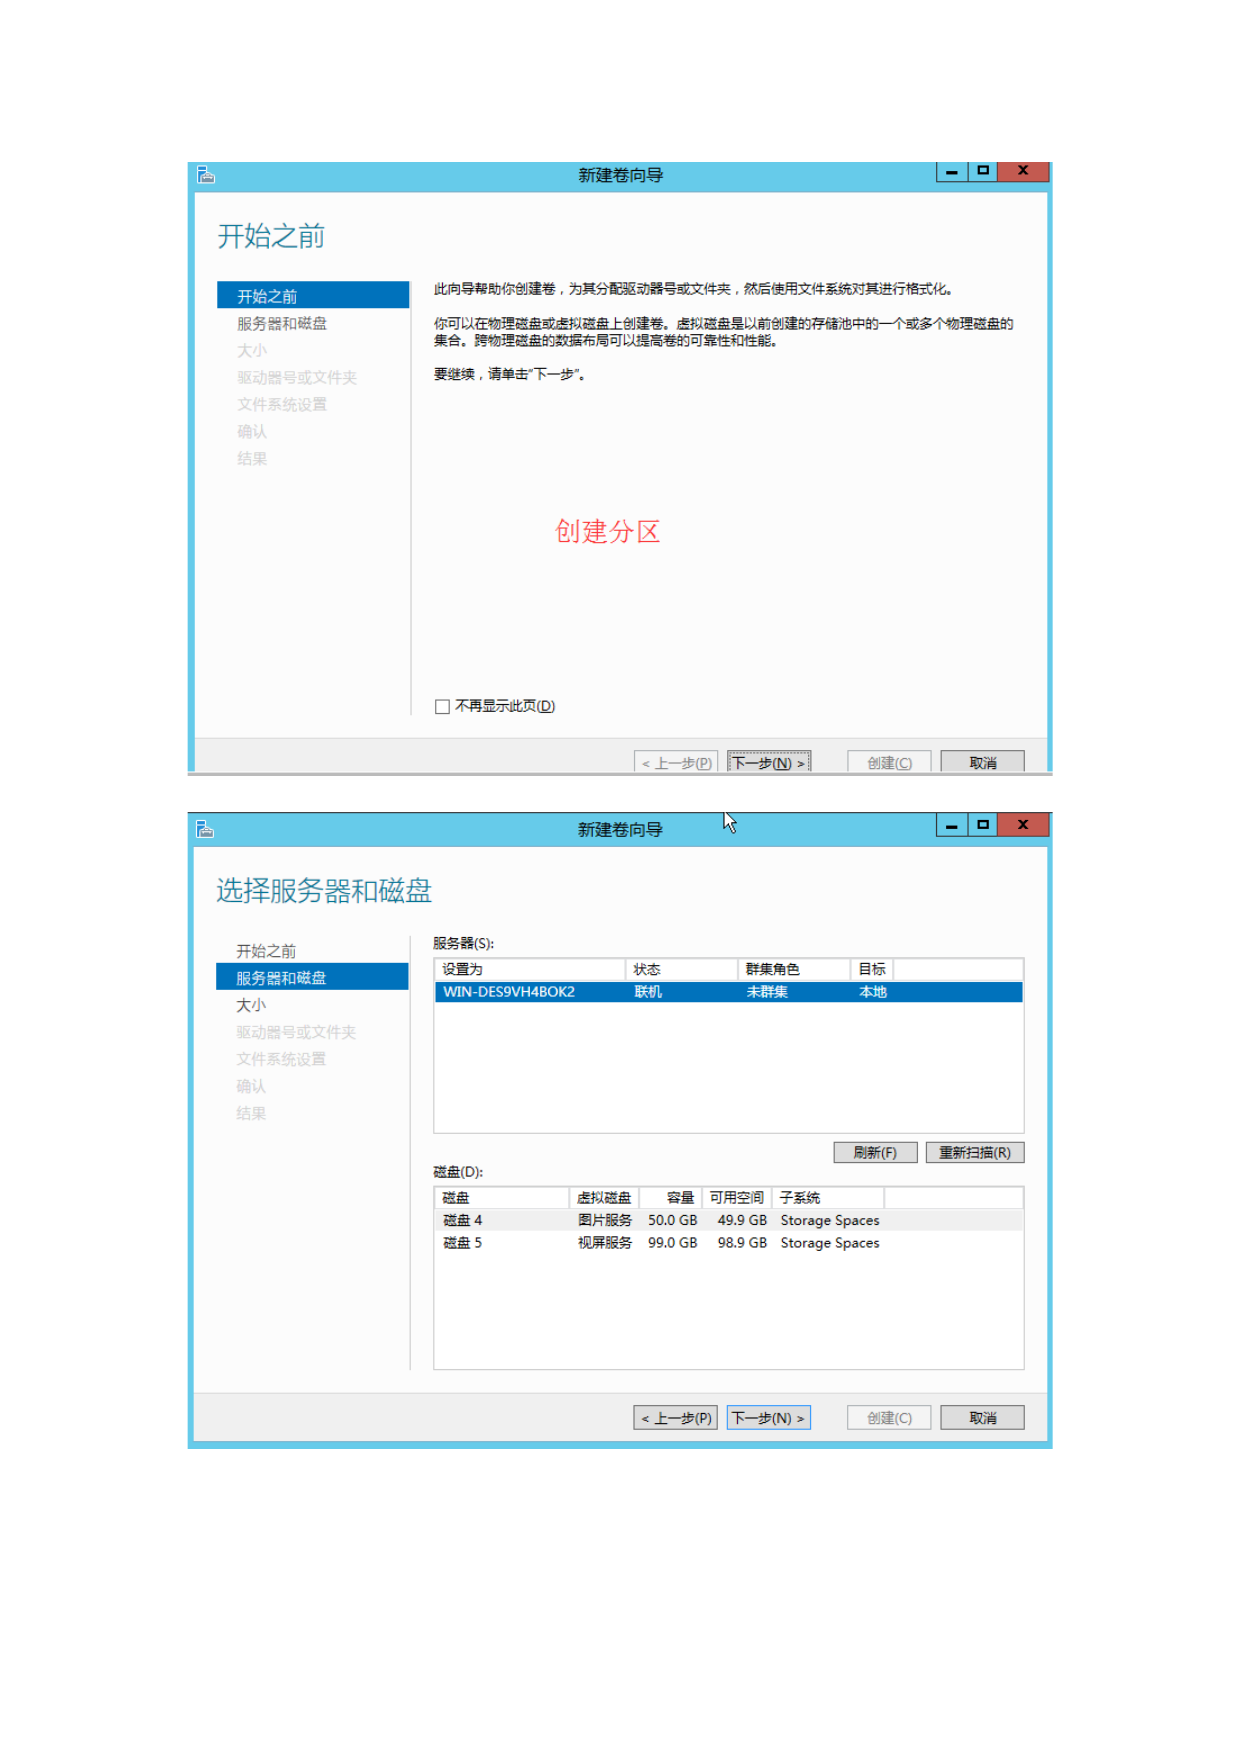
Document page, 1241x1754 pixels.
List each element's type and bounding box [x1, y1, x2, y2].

picture [187, 162, 1053, 776]
picture [187, 812, 1053, 1449]
